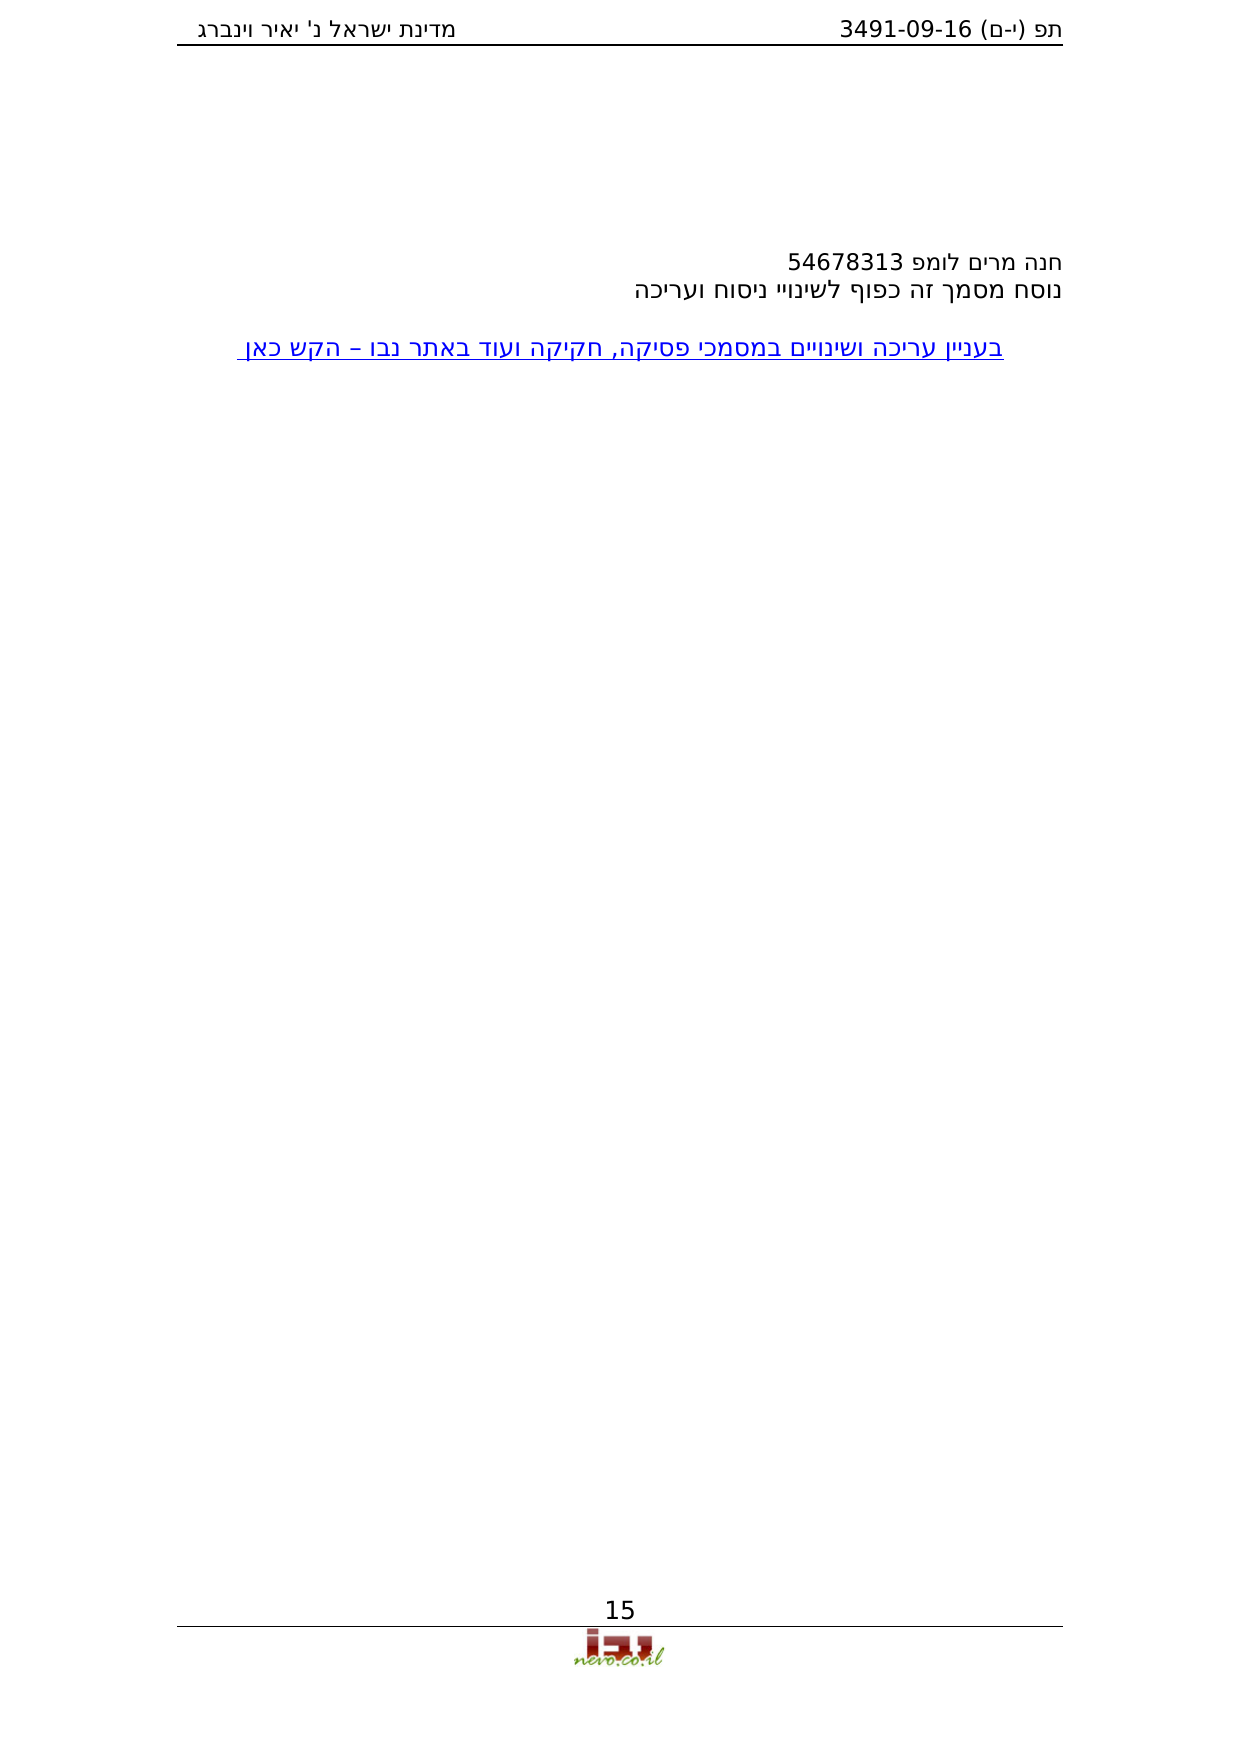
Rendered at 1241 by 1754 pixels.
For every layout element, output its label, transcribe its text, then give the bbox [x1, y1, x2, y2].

text חנה מרים לומפ 54678313 [177, 249, 1063, 276]
text בעניין עריכה ושינויים במסמכי פסיקה, חקיקה ועוד באתר נבו – הקש כאן [177, 334, 1063, 363]
text נוסח מסמך זה כפוף לשינויי ניסוח ועריכה [177, 276, 1063, 305]
picture [574, 1628, 666, 1667]
